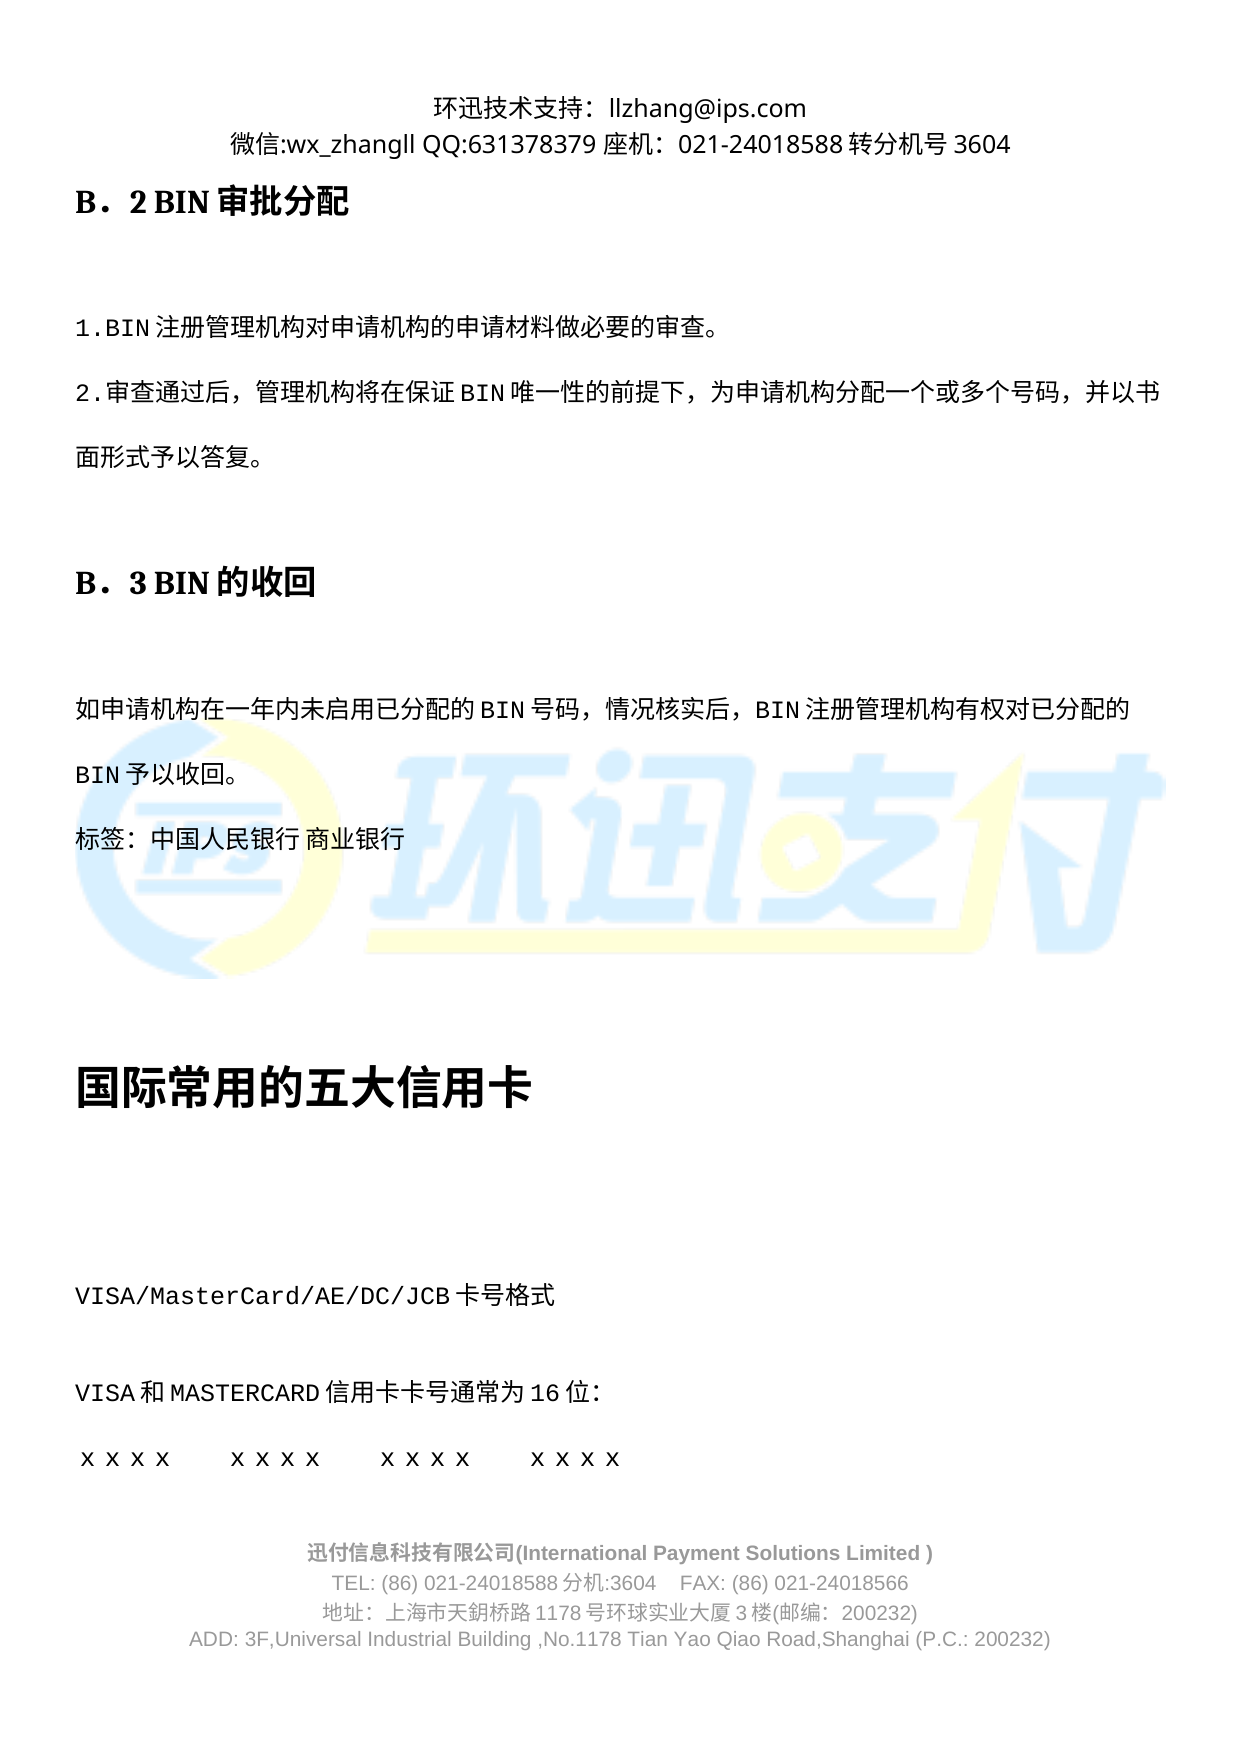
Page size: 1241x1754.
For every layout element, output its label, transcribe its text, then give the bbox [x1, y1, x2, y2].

subtitle B．2 BIN审批分配 [75, 166, 1165, 231]
subtitle B．3 BIN的收回 [75, 548, 1165, 613]
text 1.BIN注册管理机构对申请机构的申请材料做必要的审查。 [75, 293, 1165, 358]
text VISA/MasterCard/AE/DC/JCB卡号格式 [75, 1261, 1165, 1326]
subtitle 国际常用的五大信用卡 [75, 1035, 1165, 1133]
text 标签：中国人民银行 商业银行 [75, 805, 1165, 870]
text 如申请机构在一年内未启用已分配的BIN号码，情况核实后，BIN注册管理机构有权对已分配的BIN予以收回。 [75, 675, 1165, 805]
text 2.审查通过后，管理机构将在保证BIN唯一性的前提下，为申请机构分配一个或多个号码，并以书面形式予以答复。 [75, 358, 1165, 488]
text VISA和MASTERCARD信用卡卡号通常为16位： [75, 1358, 1165, 1423]
text ｘｘｘｘ ｘｘｘｘ ｘｘｘｘ ｘｘｘｘ [75, 1423, 1165, 1488]
